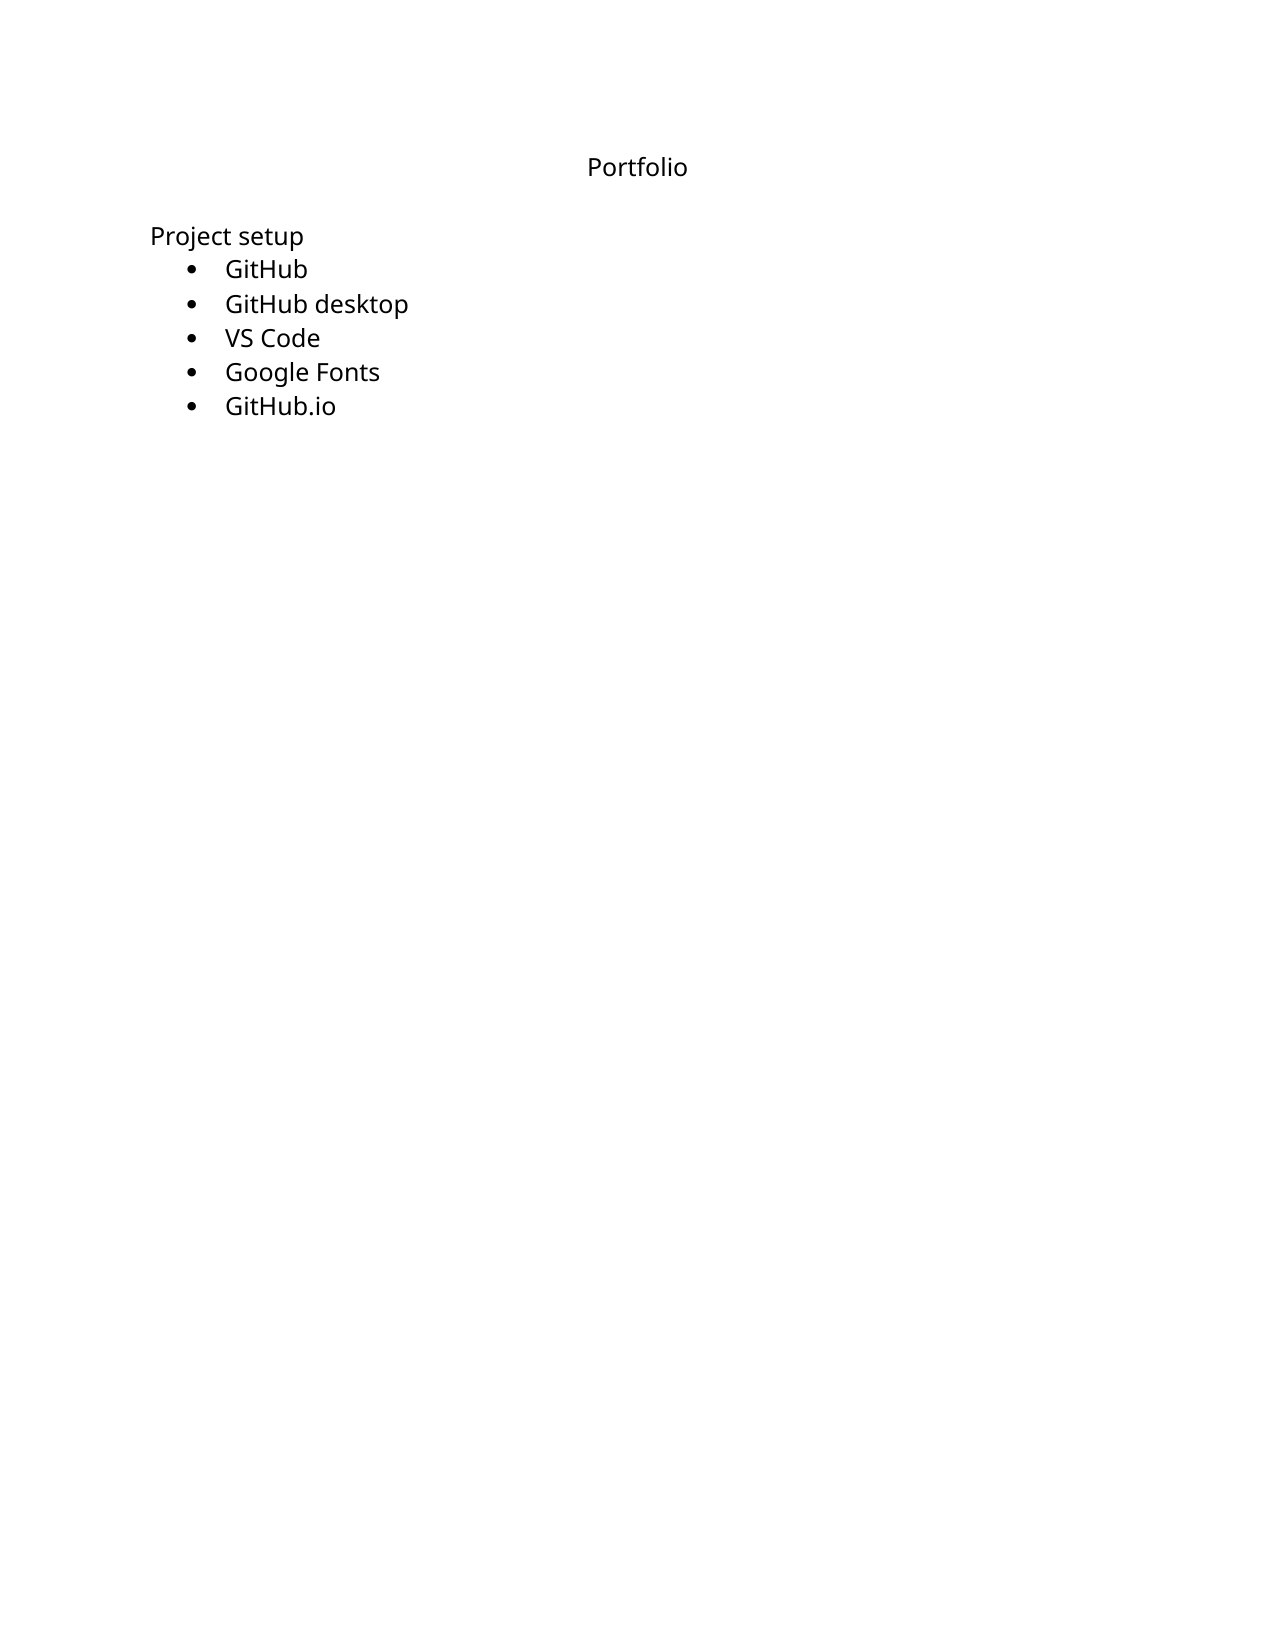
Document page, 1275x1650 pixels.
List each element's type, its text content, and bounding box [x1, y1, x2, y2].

list GitHub.io [187, 388, 1125, 422]
text Portfolio [150, 150, 1125, 184]
list VS Code [187, 320, 1125, 354]
list Google Fonts [187, 354, 1125, 388]
text Project setup [150, 218, 1125, 252]
list GitHub [187, 252, 1125, 286]
list GitHub desktop [187, 286, 1125, 320]
